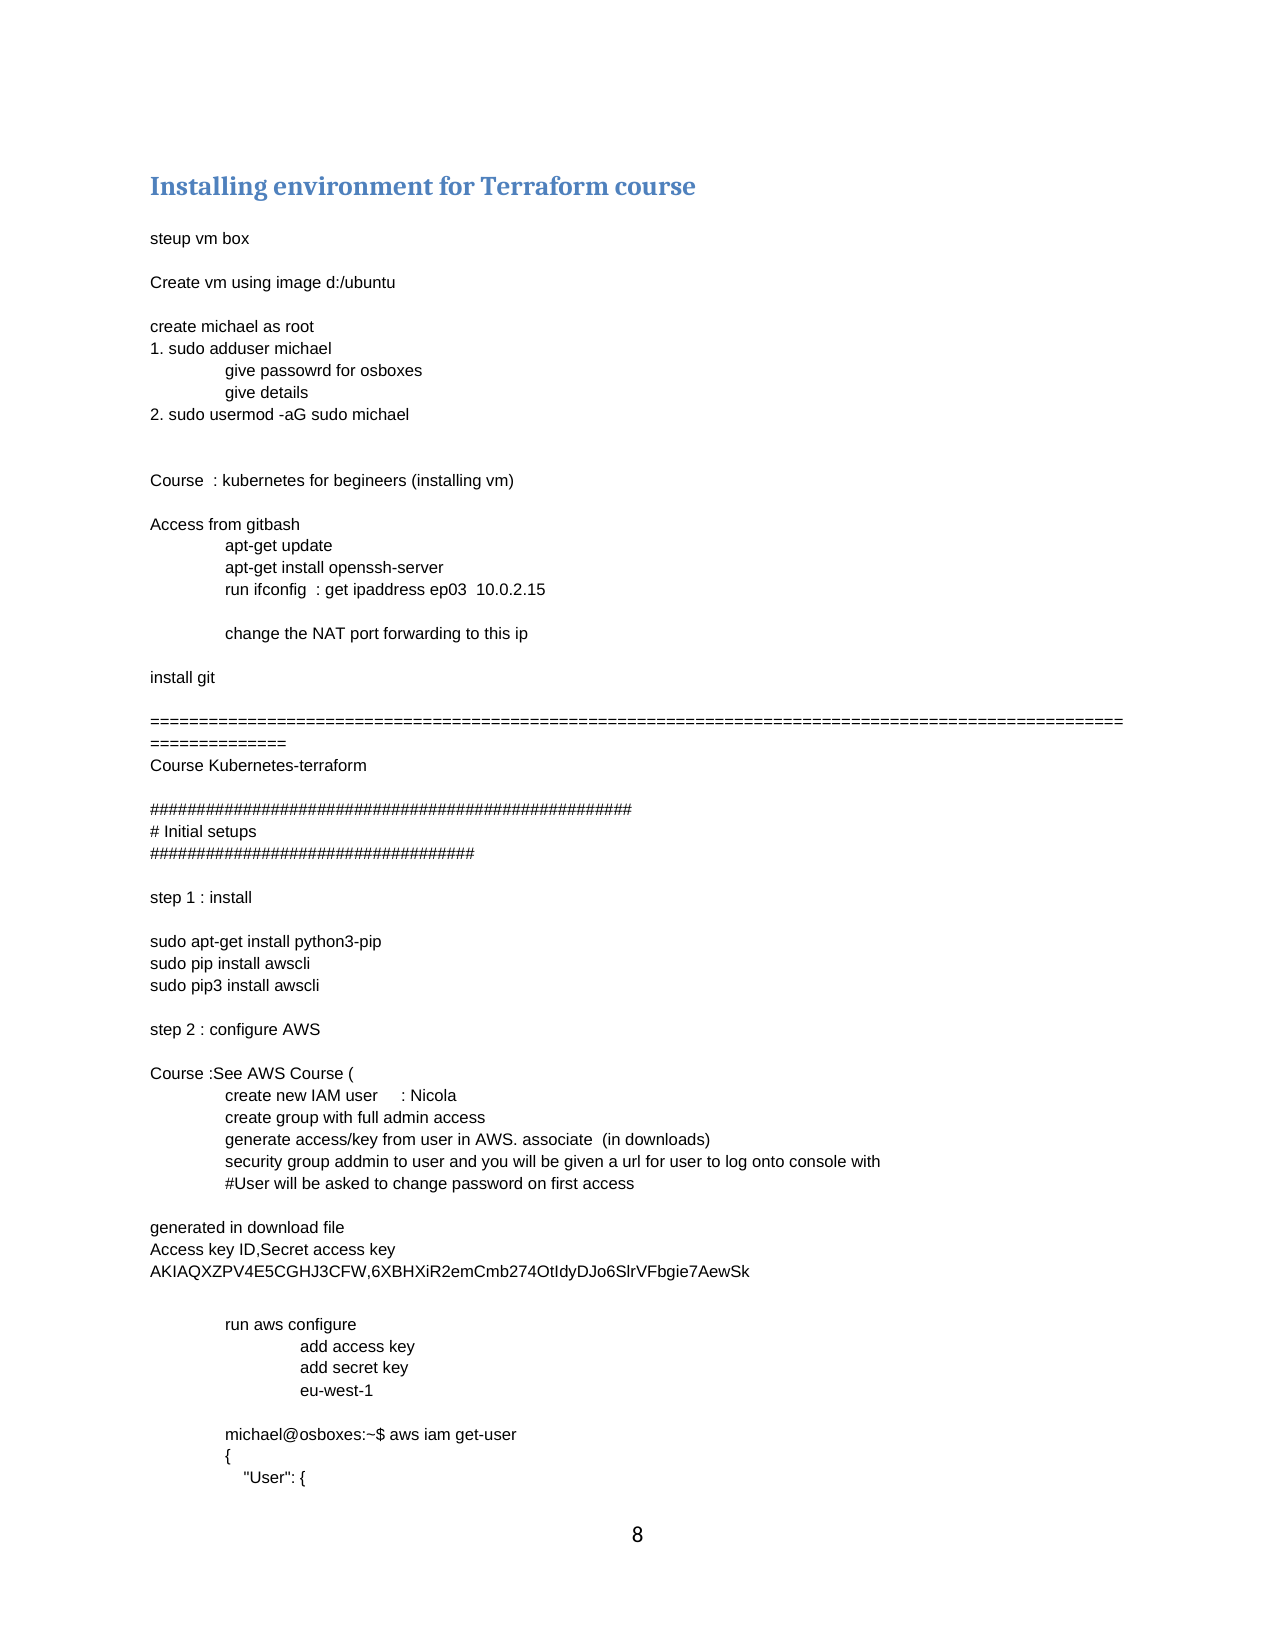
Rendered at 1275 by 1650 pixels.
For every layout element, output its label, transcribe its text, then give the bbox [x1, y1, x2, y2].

text generate access/key from user in AWS. associate (in downloads) [150, 1130, 1125, 1149]
text AKIAQXZPV4E5CGHJ3CFW,6XBHXiR2emCmb274OtIdyDJo6SlrVFbgie7AewSk [150, 1262, 1125, 1281]
text Course :See AWS Course ( [150, 1064, 1125, 1083]
text michael@osboxes:~$ aws iam get-user [150, 1424, 1125, 1443]
text install git [150, 668, 1125, 687]
text 2. sudo usermod -aG sudo michael [150, 404, 1125, 423]
text give passowrd for osboxes [150, 360, 1125, 379]
text sudo pip3 install awscli [150, 976, 1125, 995]
text #################################################### [150, 800, 1125, 819]
text sudo pip install awscli [150, 954, 1125, 973]
text change the NAT port forwarding to this ip [150, 624, 1125, 643]
text give details [150, 382, 1125, 402]
text # Initial setups [150, 822, 1125, 841]
text "User": { [150, 1468, 1125, 1487]
text create group with full admin access [150, 1108, 1125, 1127]
text { [150, 1446, 1125, 1465]
text create new IAM user : Nicola [150, 1086, 1125, 1105]
text Access key ID,Secret access key [150, 1239, 1125, 1259]
subtitle Installing environment for Terraform course [150, 171, 1125, 202]
text 1. sudo adduser michael [150, 338, 1125, 358]
text generated in download file [150, 1218, 1125, 1237]
text run ifconfig : get ipaddress ep03 10.0.2.15 [150, 580, 1125, 599]
text Course Kubernetes-terraform [150, 756, 1125, 775]
text create michael as root [150, 316, 1125, 336]
text ################################### [150, 844, 1125, 863]
text #User will be asked to change password on first access [150, 1174, 1125, 1193]
text Course : kubernetes for begineers (installing vm) [150, 470, 1125, 489]
text add access key [150, 1336, 1125, 1356]
text step 2 : configure AWS [150, 1020, 1125, 1039]
text Create vm using image d:/ubuntu [150, 272, 1125, 292]
text step 1 : install [150, 888, 1125, 907]
text steup vm box [150, 228, 1125, 248]
text ================================================================================================================== [150, 712, 1125, 753]
text run aws configure [150, 1314, 1125, 1333]
text sudo apt-get install python3-pip [150, 932, 1125, 951]
text add secret key [150, 1358, 1125, 1377]
text eu-west-1 [150, 1380, 1125, 1399]
text apt-get install openssh-server [150, 558, 1125, 577]
text security group addmin to user and you will be given a url for user to log onto console with [150, 1152, 1125, 1171]
text apt-get update [150, 536, 1125, 555]
text Access from gitbash [150, 514, 1125, 533]
